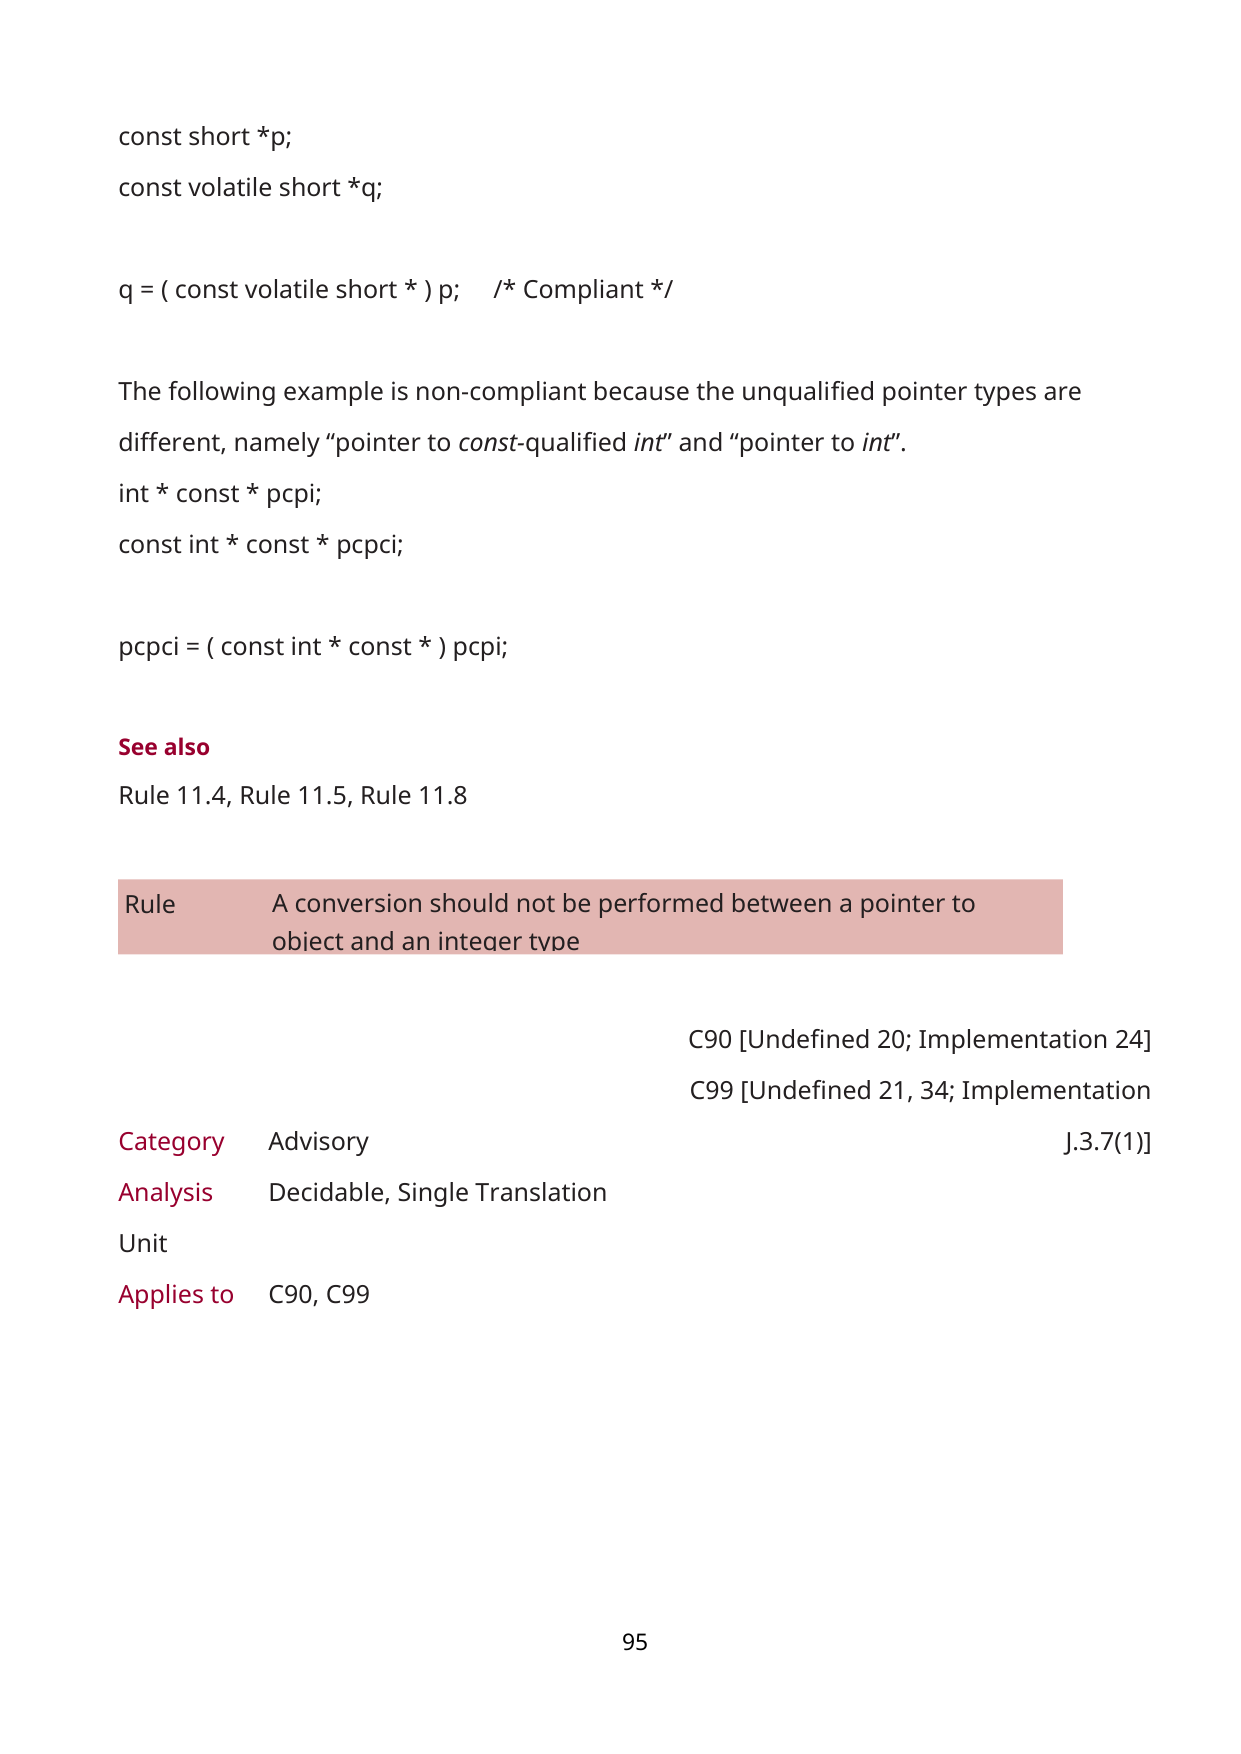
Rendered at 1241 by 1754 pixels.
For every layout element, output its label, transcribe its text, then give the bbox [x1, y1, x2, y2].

text The following example is non-compliant because the unqualified pointer types are different, namely “pointer to const-qualified int” and “pointer to int”. [118, 373, 1152, 458]
text pcpci = ( const int * const * ) pcpi; [118, 628, 1152, 663]
text Applies to C90, C99 [118, 1276, 615, 1311]
text See also [118, 731, 1152, 762]
text int * const * pcpi; [118, 475, 1152, 509]
text Category Advisory [118, 1123, 615, 1157]
text const volatile short *q; [118, 169, 1152, 203]
text Rule 11.4, Rule 11.5, Rule 11.8 [118, 777, 1152, 812]
text q = ( const volatile short * ) p; /* Compliant */ [118, 271, 1152, 305]
text C99 [Undefined 21, 34; Implementation J.3.7(1)] [619, 1072, 1152, 1157]
text C90 [Undefined 20; Implementation 24] [619, 1021, 1152, 1055]
text const short *p; [118, 118, 1152, 152]
text Analysis Decidable, Single Translation Unit [118, 1174, 615, 1259]
text const int * const * pcpci; [118, 526, 1152, 561]
